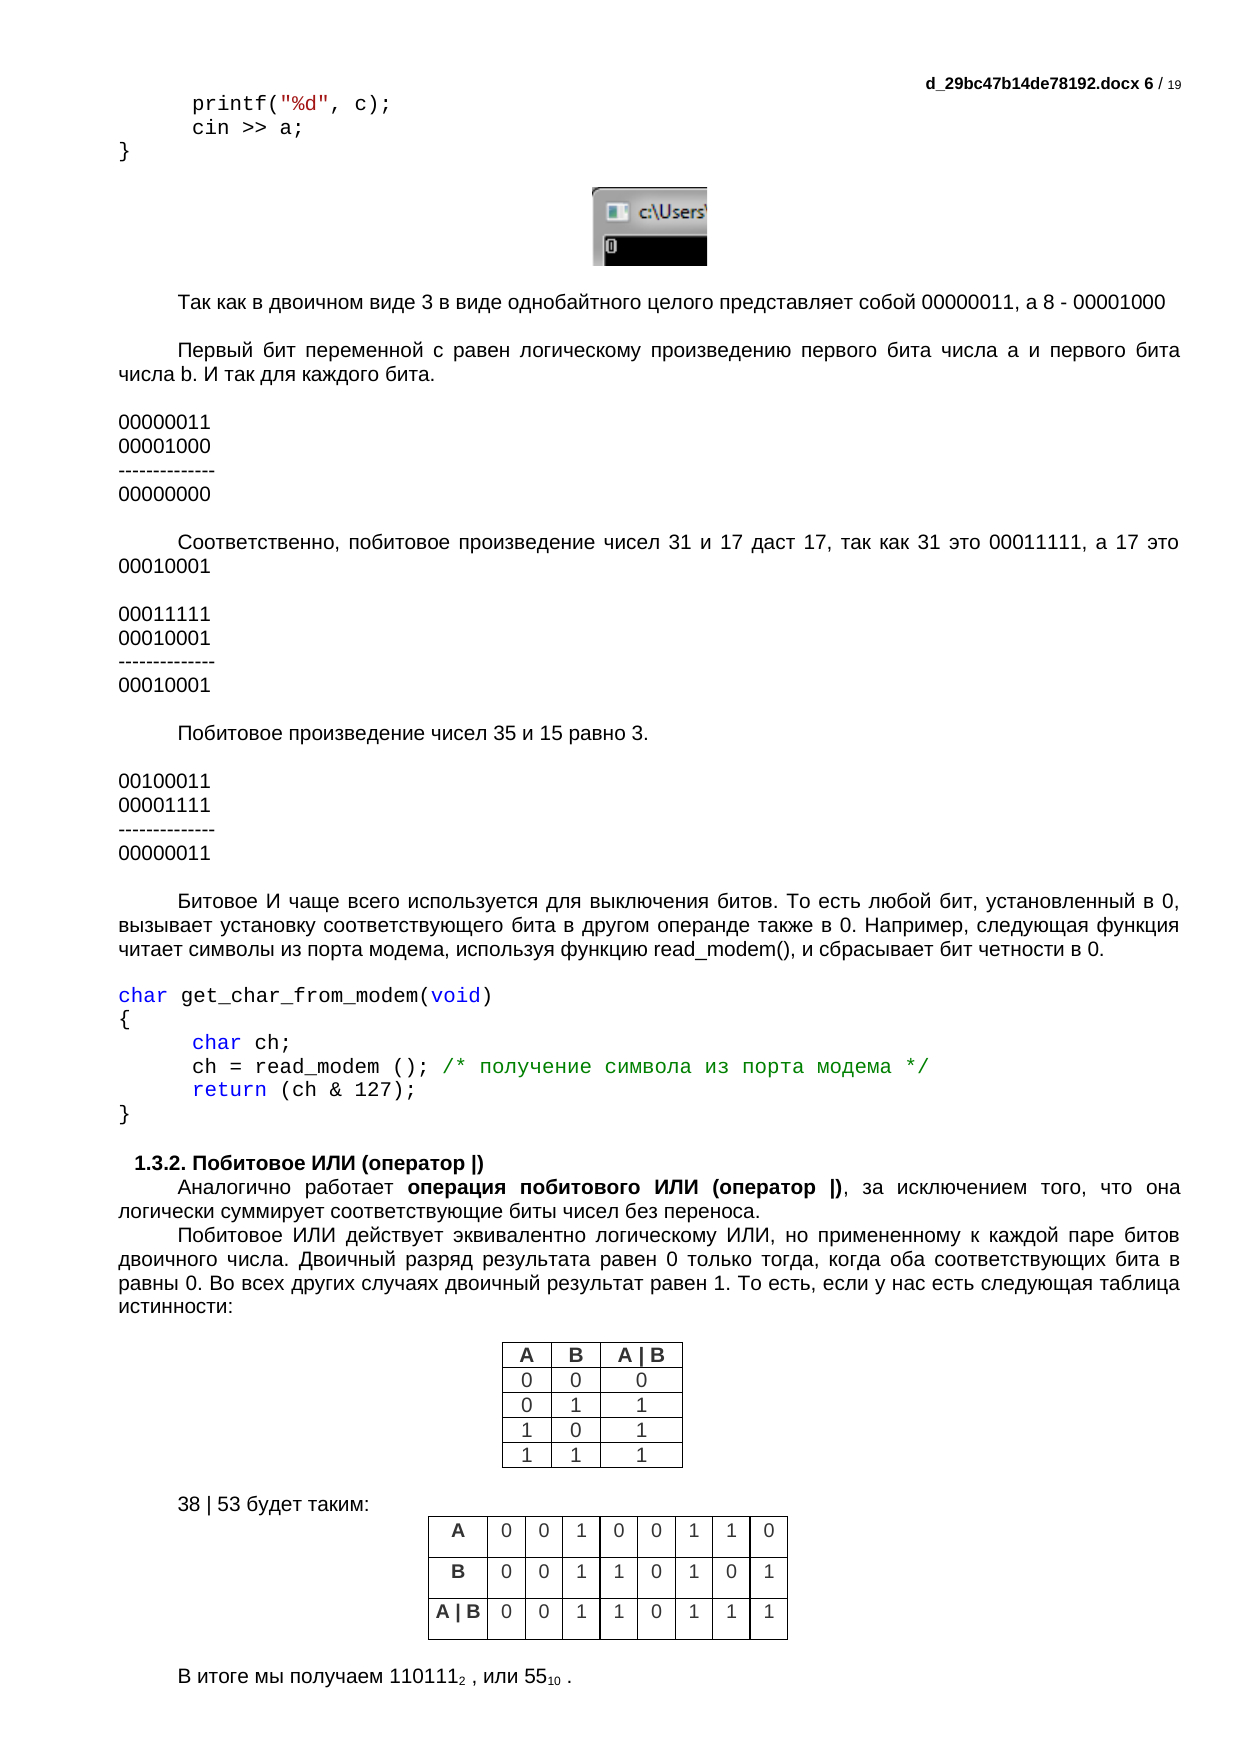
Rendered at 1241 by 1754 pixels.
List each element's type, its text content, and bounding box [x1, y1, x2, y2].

text Аналогично работает операция побитового ИЛИ (оператор |), за исключением того, что она логически суммирует соответствующие биты чисел без переноса. [118, 1174, 1181, 1222]
table_cell B [429, 1558, 487, 1598]
table_cell 0 [638, 1558, 675, 1598]
text -------------- [118, 649, 1181, 673]
table_cell 1 [601, 1393, 682, 1417]
text 00000011 [118, 841, 1181, 865]
text Первый бит переменной c равен логическому произведению первого бита числа a и первого бита числа b. И так для каждого бита. [118, 338, 1181, 386]
text ch = read_modem (); /* получение символа из порта модема */ [118, 1056, 1181, 1079]
text 00000000 [118, 482, 1181, 506]
table_cell 1 [713, 1599, 749, 1638]
text 00001000 [118, 434, 1181, 458]
table_header B [552, 1343, 600, 1367]
table_cell 1 [601, 1418, 682, 1442]
table_header 1 [563, 1517, 599, 1557]
picture [592, 187, 708, 266]
table_cell 0 [503, 1393, 551, 1417]
table_cell A | B [429, 1599, 487, 1638]
table_cell 1 [503, 1418, 551, 1442]
text 00010001 [118, 673, 1181, 697]
text } [118, 1103, 1181, 1127]
table_header 0 [638, 1517, 675, 1557]
text 00010001 [118, 625, 1181, 649]
text 00011111 [118, 601, 1181, 625]
text Так как в двоичном виде 3 в виде однобайтного целого представляет собой 00000011, а 8 - 00001000 [118, 290, 1181, 314]
text Соответственно, побитовое произведение чисел 31 и 17 даст 17, так как 31 это 00011111, а 17 это 00010001 [118, 529, 1181, 577]
text return (ch & 127); [118, 1079, 1181, 1103]
text 00100011 [118, 769, 1181, 793]
table_cell 0 [488, 1599, 525, 1638]
table_cell 1 [601, 1558, 637, 1598]
table_cell 1 [751, 1599, 787, 1638]
table_cell 0 [552, 1418, 600, 1442]
table_cell 0 [526, 1558, 562, 1598]
subtitle Побитовое ИЛИ (оператор |) [192, 1151, 1181, 1174]
table_cell 1 [601, 1443, 682, 1467]
table_cell 0 [601, 1368, 682, 1392]
table_header A | B [601, 1343, 682, 1367]
text -------------- [118, 817, 1181, 841]
table_header 1 [713, 1517, 749, 1557]
text В итоге мы получаем 1101112 , или 5510 . [118, 1663, 1181, 1687]
text char ch; [118, 1032, 1181, 1056]
table_cell 1 [563, 1558, 599, 1598]
table_cell 0 [503, 1368, 551, 1392]
table_cell 1 [601, 1599, 637, 1638]
table_cell 0 [526, 1599, 562, 1638]
table_cell 0 [488, 1558, 525, 1598]
text } [118, 140, 1181, 164]
table_cell 1 [552, 1443, 600, 1467]
table_cell 1 [563, 1599, 599, 1638]
text 00001111 [118, 793, 1181, 817]
table_header 0 [526, 1517, 562, 1557]
table_header 0 [601, 1517, 637, 1557]
text cin >> a; [118, 117, 1181, 140]
text Побитовое ИЛИ действует эквивалентно логическому ИЛИ, но примененному к каждой паре битов двоичного числа. Двоичный разряд результата равен 0 только тогда, когда оба соответствующих бита в равны 0. Во всех других случаях двоичный результат равен 1. То есть, если у нас есть следующая таблица истинности: [118, 1222, 1181, 1318]
table_cell 0 [713, 1558, 749, 1598]
text 00000011 [118, 410, 1181, 434]
text printf("%d", c); [118, 93, 1181, 117]
table_cell 0 [638, 1599, 675, 1638]
text { [118, 1008, 1181, 1032]
text 38 | 53 будет таким: [118, 1492, 1181, 1516]
table_cell 1 [552, 1393, 600, 1417]
text -------------- [118, 458, 1181, 482]
text char get_char_from_modem(void) [118, 985, 1181, 1008]
table_header 0 [751, 1517, 787, 1557]
table_header 0 [488, 1517, 525, 1557]
table_header 1 [676, 1517, 712, 1557]
table_header A [503, 1343, 551, 1367]
table_cell 1 [751, 1558, 787, 1598]
table_header A [429, 1517, 487, 1557]
table_cell 1 [676, 1599, 712, 1638]
table_cell 1 [676, 1558, 712, 1598]
text Битовое И чаще всего используется для выключения битов. То есть любой бит, установленный в 0, вызывает установку соответствующего бита в другом операнде также в 0. Например, следующая функция читает символы из порта модема, используя функцию read_modem(), и сбрасывает бит четности в 0. [118, 889, 1181, 961]
table_cell 0 [552, 1368, 600, 1392]
table_cell 1 [503, 1443, 551, 1467]
text Побитовое произведение чисел 35 и 15 равно 3. [118, 721, 1181, 745]
